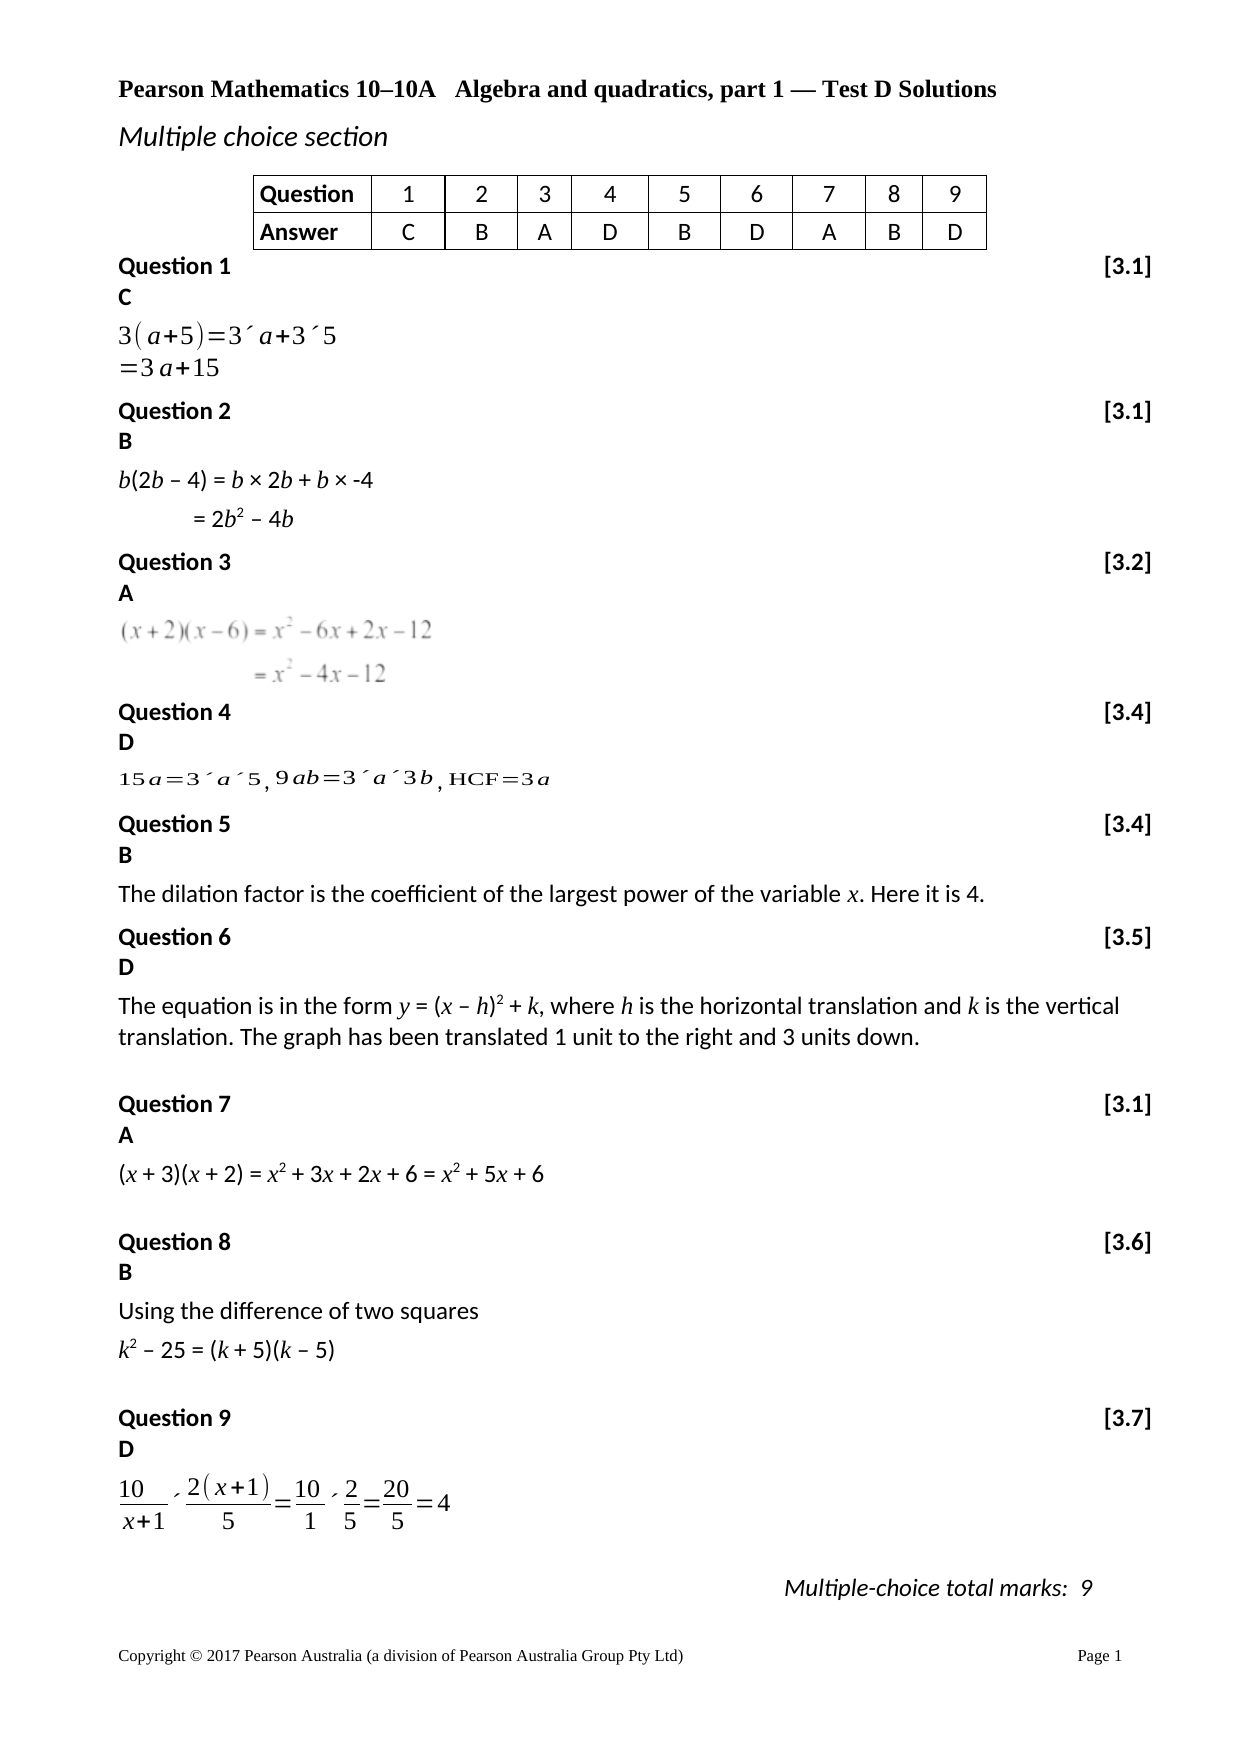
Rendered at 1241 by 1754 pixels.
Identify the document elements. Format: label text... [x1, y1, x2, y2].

table_header 1 [372, 176, 444, 212]
text The equation is in the form y = (x – h)2 + k, where h is the horizontal translation and k is the vertical translation. The graph has been translated 1 unit to the right and 3 units down. [118, 990, 1122, 1051]
text D [118, 951, 1122, 982]
table_cell D [572, 213, 648, 249]
text , , [118, 765, 1122, 796]
text = 2b2 – 4b [118, 503, 1122, 534]
subtitle Question 1 [3.1] [118, 250, 1122, 281]
subtitle Question 5 [3.4] [118, 808, 1122, 839]
table_header 6 [721, 176, 792, 212]
text B [118, 839, 1122, 869]
text The dilation factor is the coefficient of the largest power of the variable x. Here it is 4. [118, 878, 1122, 908]
subtitle Question 9 [3.7] [118, 1402, 1122, 1433]
subtitle A [118, 577, 1122, 607]
table_header 5 [649, 176, 720, 212]
text (x + 3)(x + 2) = x2 + 3x + 2x + 6 = x2 + 5x + 6 [118, 1158, 1122, 1188]
table_cell D [721, 213, 792, 249]
table_cell A [518, 213, 571, 249]
subtitle Question 4 [3.4] [118, 696, 1122, 726]
table_cell Answer [254, 213, 371, 249]
text Using the difference of two squares [118, 1295, 1122, 1326]
text A [118, 1119, 1122, 1150]
subtitle Question 7 [3.1] [118, 1089, 1122, 1119]
table_header 7 [793, 176, 865, 212]
table_cell B [866, 213, 922, 249]
subtitle Question 6 [3.5] [118, 921, 1122, 951]
text C [118, 281, 1122, 311]
text Multiple-choice total marks: 9 [118, 1572, 1092, 1602]
table_header 8 [866, 176, 922, 212]
text k2 – 25 = (k + 5)(k – 5) [118, 1334, 1122, 1365]
table_header 3 [518, 176, 571, 212]
table_header 9 [923, 176, 986, 212]
table_cell D [923, 213, 986, 249]
subtitle Question 2 [3.1] [118, 395, 1122, 426]
table_header 4 [572, 176, 648, 212]
subtitle Question 3 [3.2] [118, 546, 1122, 577]
text B [118, 1257, 1122, 1287]
table_header Question [254, 176, 371, 212]
table_cell B [649, 213, 720, 249]
text B [118, 426, 1122, 456]
subtitle Question 8 [3.6] [118, 1226, 1122, 1257]
table_cell C [372, 213, 444, 249]
text D [118, 1433, 1122, 1463]
table_cell B [446, 213, 517, 249]
subtitle Multiple choice section [118, 118, 1122, 154]
text b(2b – 4) = b × 2b + b × -4 [118, 464, 1122, 495]
table_header 2 [446, 176, 517, 212]
text D [118, 726, 1122, 757]
table_cell A [793, 213, 865, 249]
